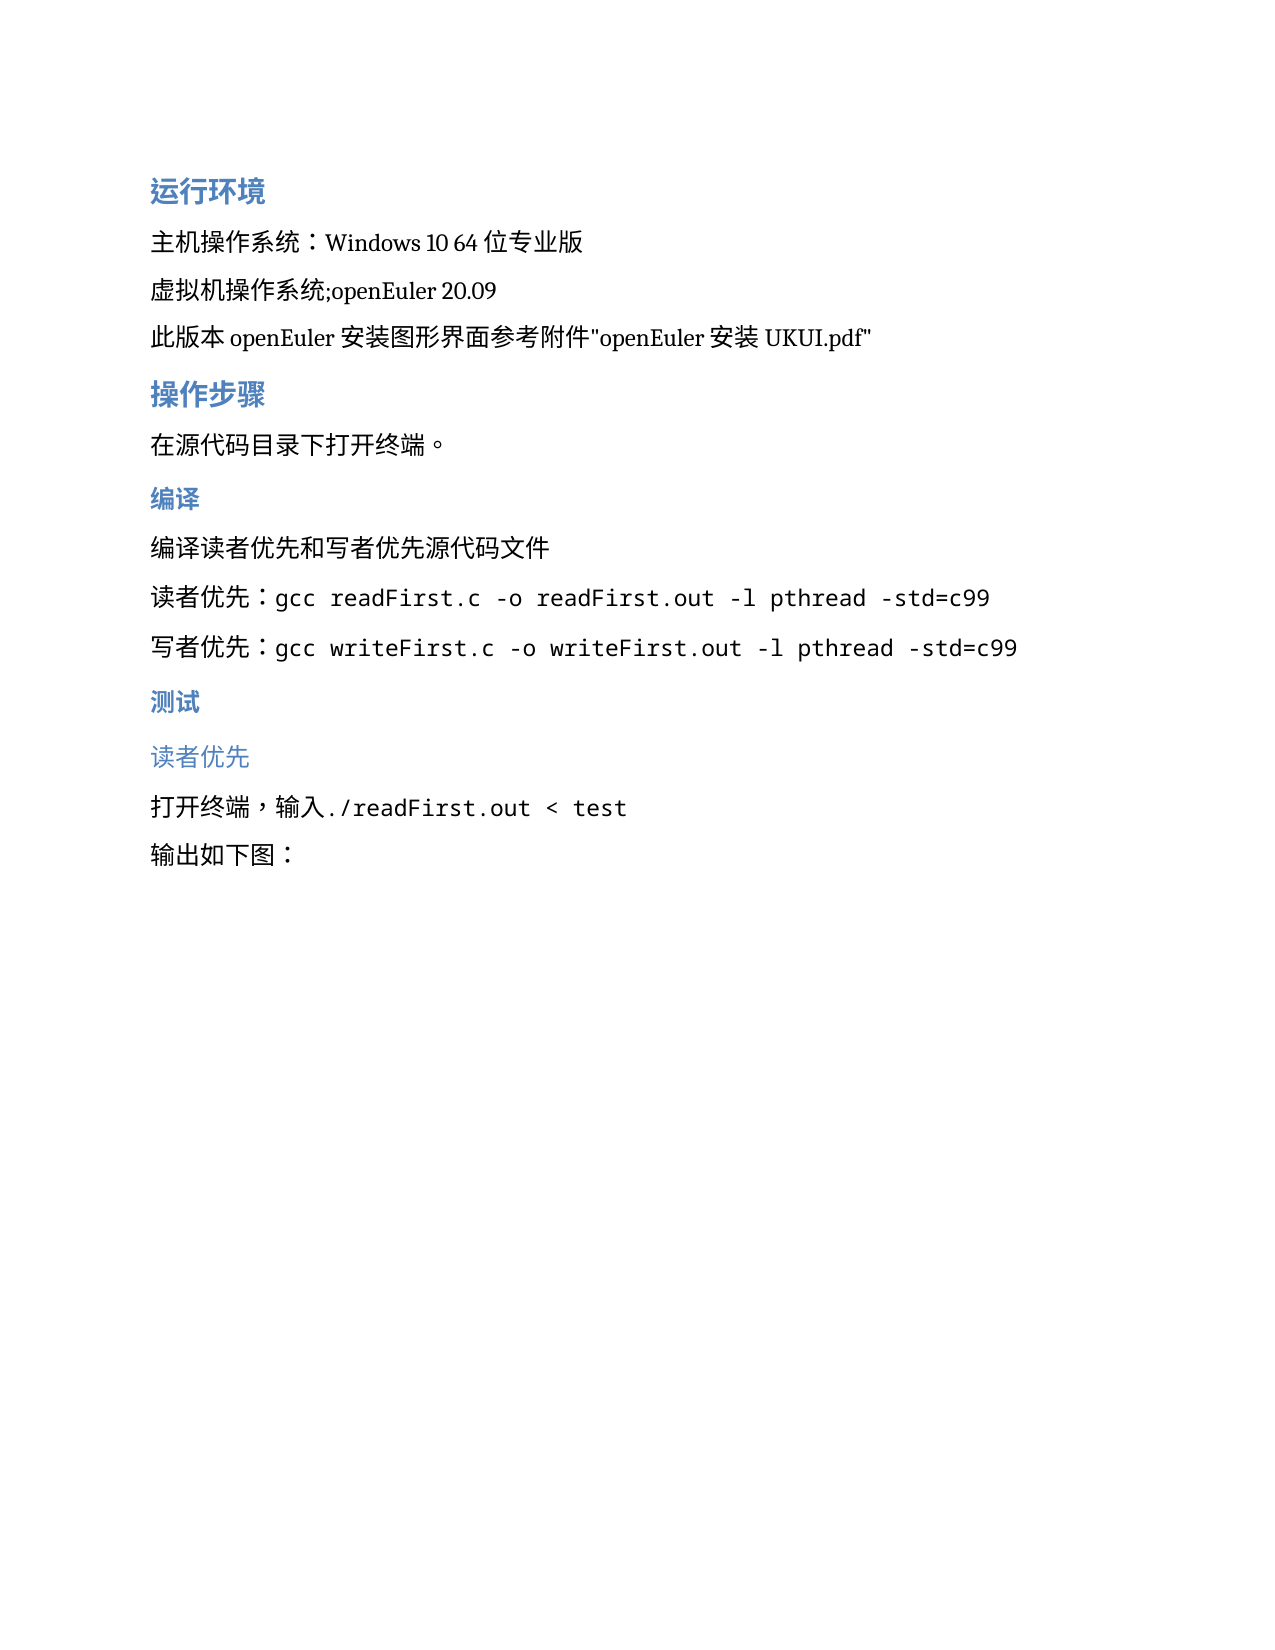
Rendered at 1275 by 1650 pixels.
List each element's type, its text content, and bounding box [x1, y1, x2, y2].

subtitle 编译 [150, 482, 1125, 516]
text 读者优先：gcc readFirst.c -o readFirst.out -l pthread -std=c99 [150, 582, 1125, 613]
text 输出如下图： [150, 842, 1125, 871]
text 主机操作系统：Windows 10 64位专业版 [150, 229, 1125, 258]
subtitle 读者优先 [150, 739, 1125, 773]
text 在源代码目录下打开终端。 [150, 432, 1125, 461]
subtitle 操作步骤 [150, 374, 1125, 413]
text 此版本openEuler安装图形界面参考附件"openEuler安装UKUI.pdf" [150, 324, 1125, 353]
text 写者优先：gcc writeFirst.c -o writeFirst.out -l pthread -std=c99 [150, 632, 1125, 663]
text 编译读者优先和写者优先源代码文件 [150, 535, 1125, 563]
text 打开终端，输入./readFirst.out < test [150, 792, 1125, 823]
subtitle 测试 [150, 684, 1125, 718]
text 虚拟机操作系统;openEuler 20.09 [150, 277, 1125, 306]
subtitle 运行环境 [150, 171, 1125, 211]
